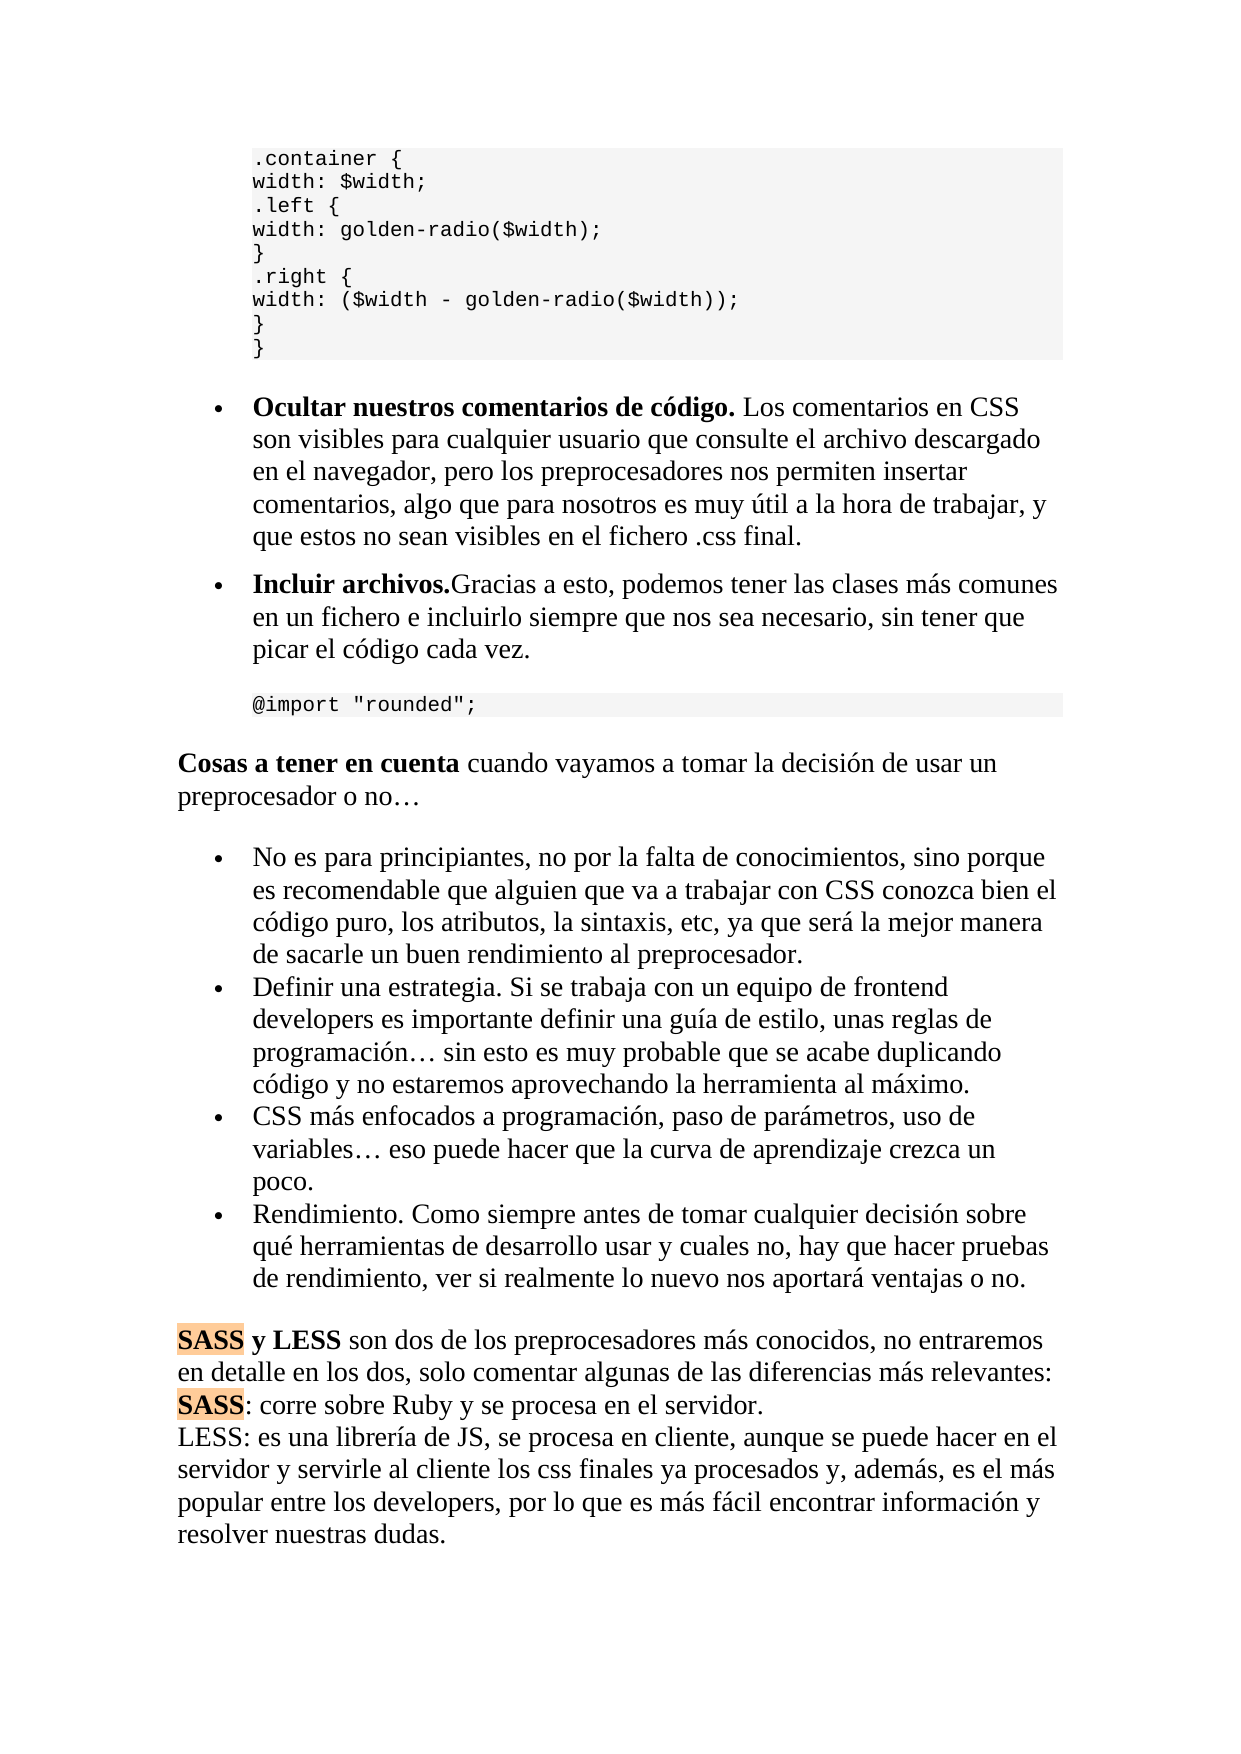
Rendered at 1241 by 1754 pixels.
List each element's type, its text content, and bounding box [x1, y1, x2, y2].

list Rendimiento. Como siempre antes de tomar cualquier decisión sobre qué herramientas de desarrollo usar y cuales no, hay que hacer pruebas de rendimiento, ver si realmente lo nuevo nos aportará ventajas o no. [215, 1197, 1063, 1294]
text @import "rounded"; [252, 693, 1063, 717]
list No es para principiantes, no por la falta de conocimientos, sino porque es recomendable que alguien que va a trabajar con CSS conozca bien el código puro, los atributos, la sintaxis, etc, ya que será la mejor manera de sacarle un buen rendimiento al preprocesador. [215, 840, 1063, 970]
list Incluir archivos.Gracias a esto, podemos tener las clases más comunes en un fichero e incluirlo siempre que nos sea necesario, sin tener que picar el código cada vez. [215, 567, 1063, 664]
list CSS más enfocados a programación, paso de parámetros, uso de variables… eso puede hacer que la curva de aprendizaje crezca un poco. [215, 1099, 1063, 1197]
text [177, 1323, 1063, 1550]
text Cosas a tener en cuenta cuando vayamos a tomar la decisión de usar un preprocesador o no… [177, 746, 1063, 811]
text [252, 148, 1063, 360]
list Ocultar nuestros comentarios de código. Los comentarios en CSS son visibles para cualquier usuario que consulte el archivo descargado en el navegador, pero los preprocesadores nos permiten insertar comentarios, algo que para nosotros es muy útil a la hora de trabajar, y que estos no sean visibles en el fichero .css final. [215, 389, 1063, 552]
list Definir una estrategia. Si se trabaja con un equipo de frontend developers es importante definir una guía de estilo, unas reglas de programación… sin esto es muy probable que se acabe duplicando código y no estaremos aprovechando la herramienta al máximo. [215, 970, 1063, 1099]
